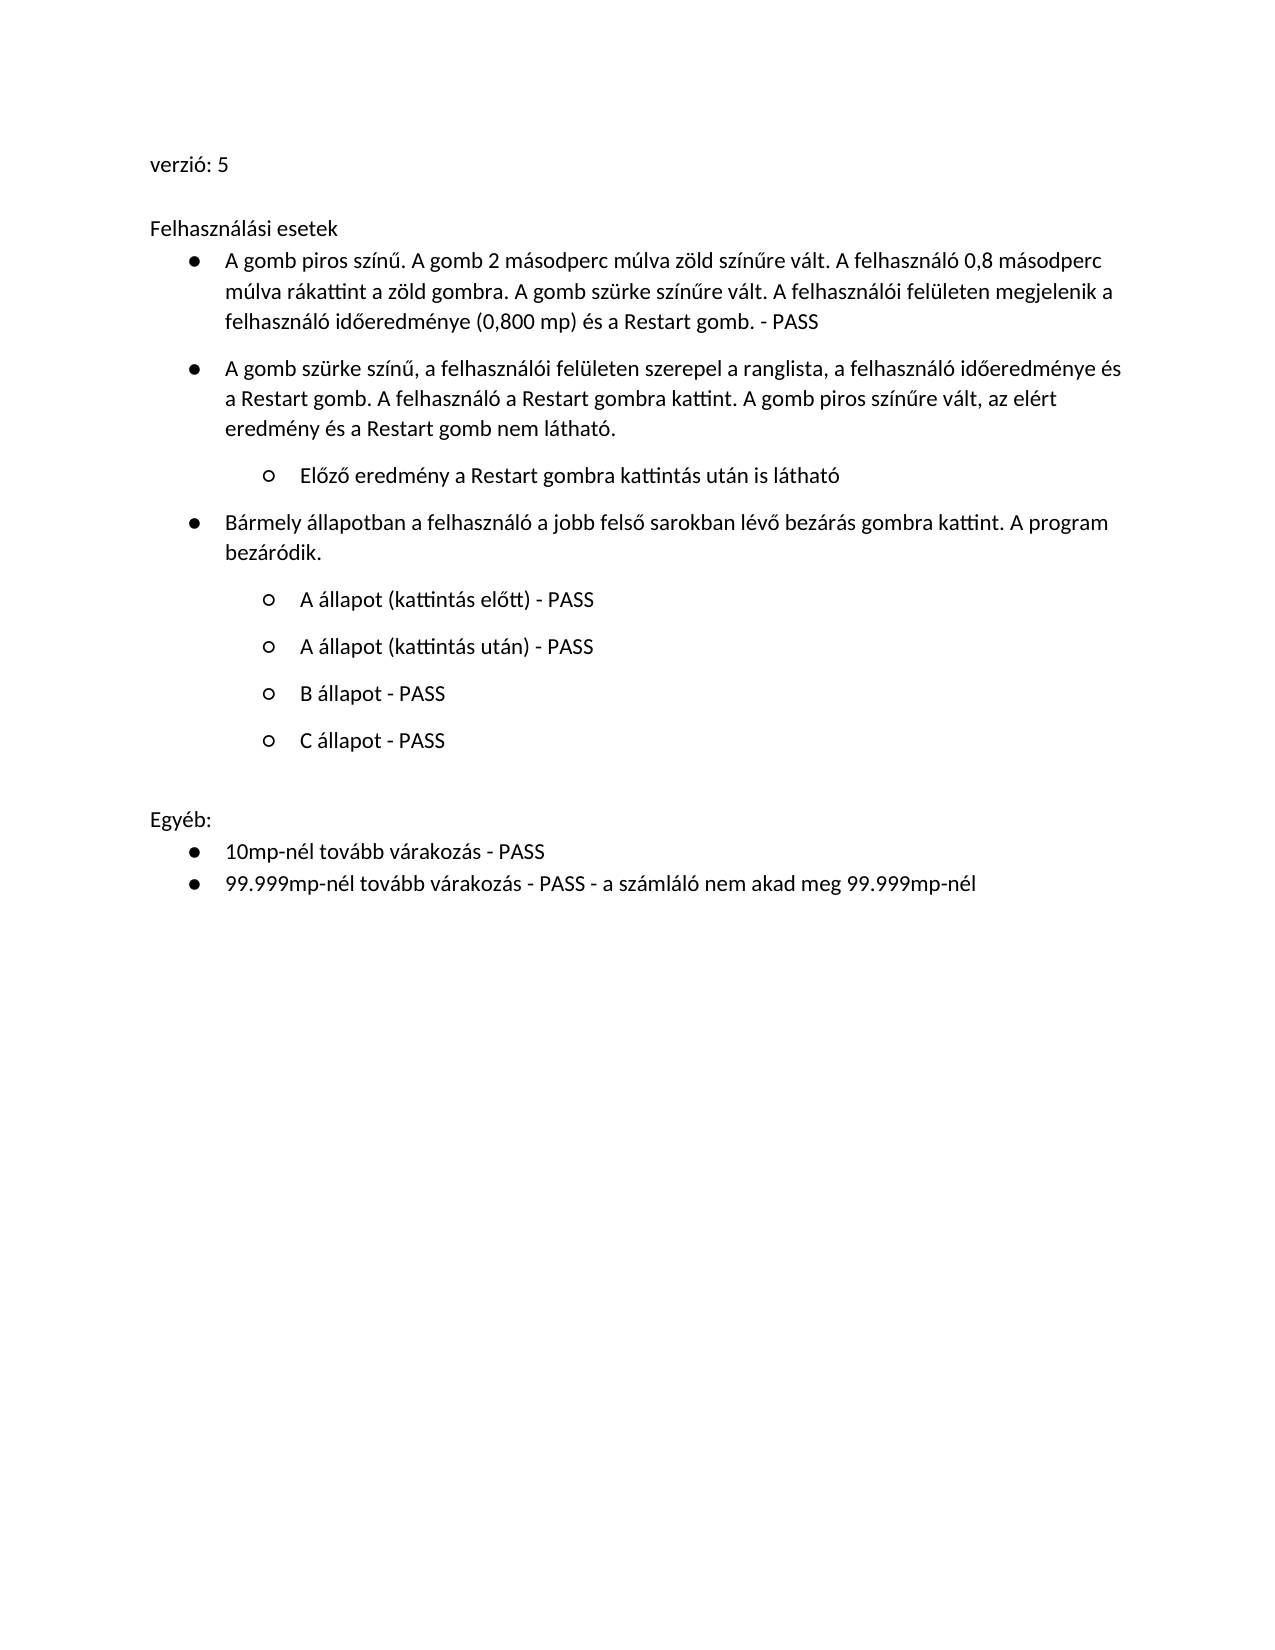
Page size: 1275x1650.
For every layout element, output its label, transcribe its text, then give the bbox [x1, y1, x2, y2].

list A gomb piros színű. A gomb 2 másodperc múlva zöld színűre vált. A felhasználó 0,8 másodperc múlva rákattint a zöld gombra. A gomb szürke színűre vált. A felhasználói felületen megjelenik a felhasználó időeredménye (0,800 mp) és a Restart gomb. - PASS [187, 247, 1125, 335]
text Felhasználási esetek [150, 214, 1125, 242]
list A állapot (kattintás előtt) - PASS [262, 585, 1125, 613]
text verzió: 5 [150, 150, 1125, 178]
list Előző eredmény a Restart gombra kattintás után is látható [262, 461, 1125, 489]
list C állapot - PASS [262, 726, 1125, 754]
list A állapot (kattintás után) - PASS [262, 632, 1125, 660]
text Egyéb: [150, 805, 1125, 833]
list 10mp-nél tovább várakozás - PASS [187, 837, 1125, 865]
list 99.999mp-nél tovább várakozás - PASS - a számláló nem akad meg 99.999mp-nél [187, 869, 1125, 897]
list A gomb szürke színű, a felhasználói felületen szerepel a ranglista, a felhasználó időeredménye és a Restart gomb. A felhasználó a Restart gombra kattint. A gomb piros színűre vált, az elért eredmény és a Restart gomb nem látható. [187, 354, 1125, 442]
list B állapot - PASS [262, 679, 1125, 707]
list Bármely állapotban a felhasználó a jobb felső sarokban lévő bezárás gombra kattint. A program bezáródik. [187, 508, 1125, 566]
